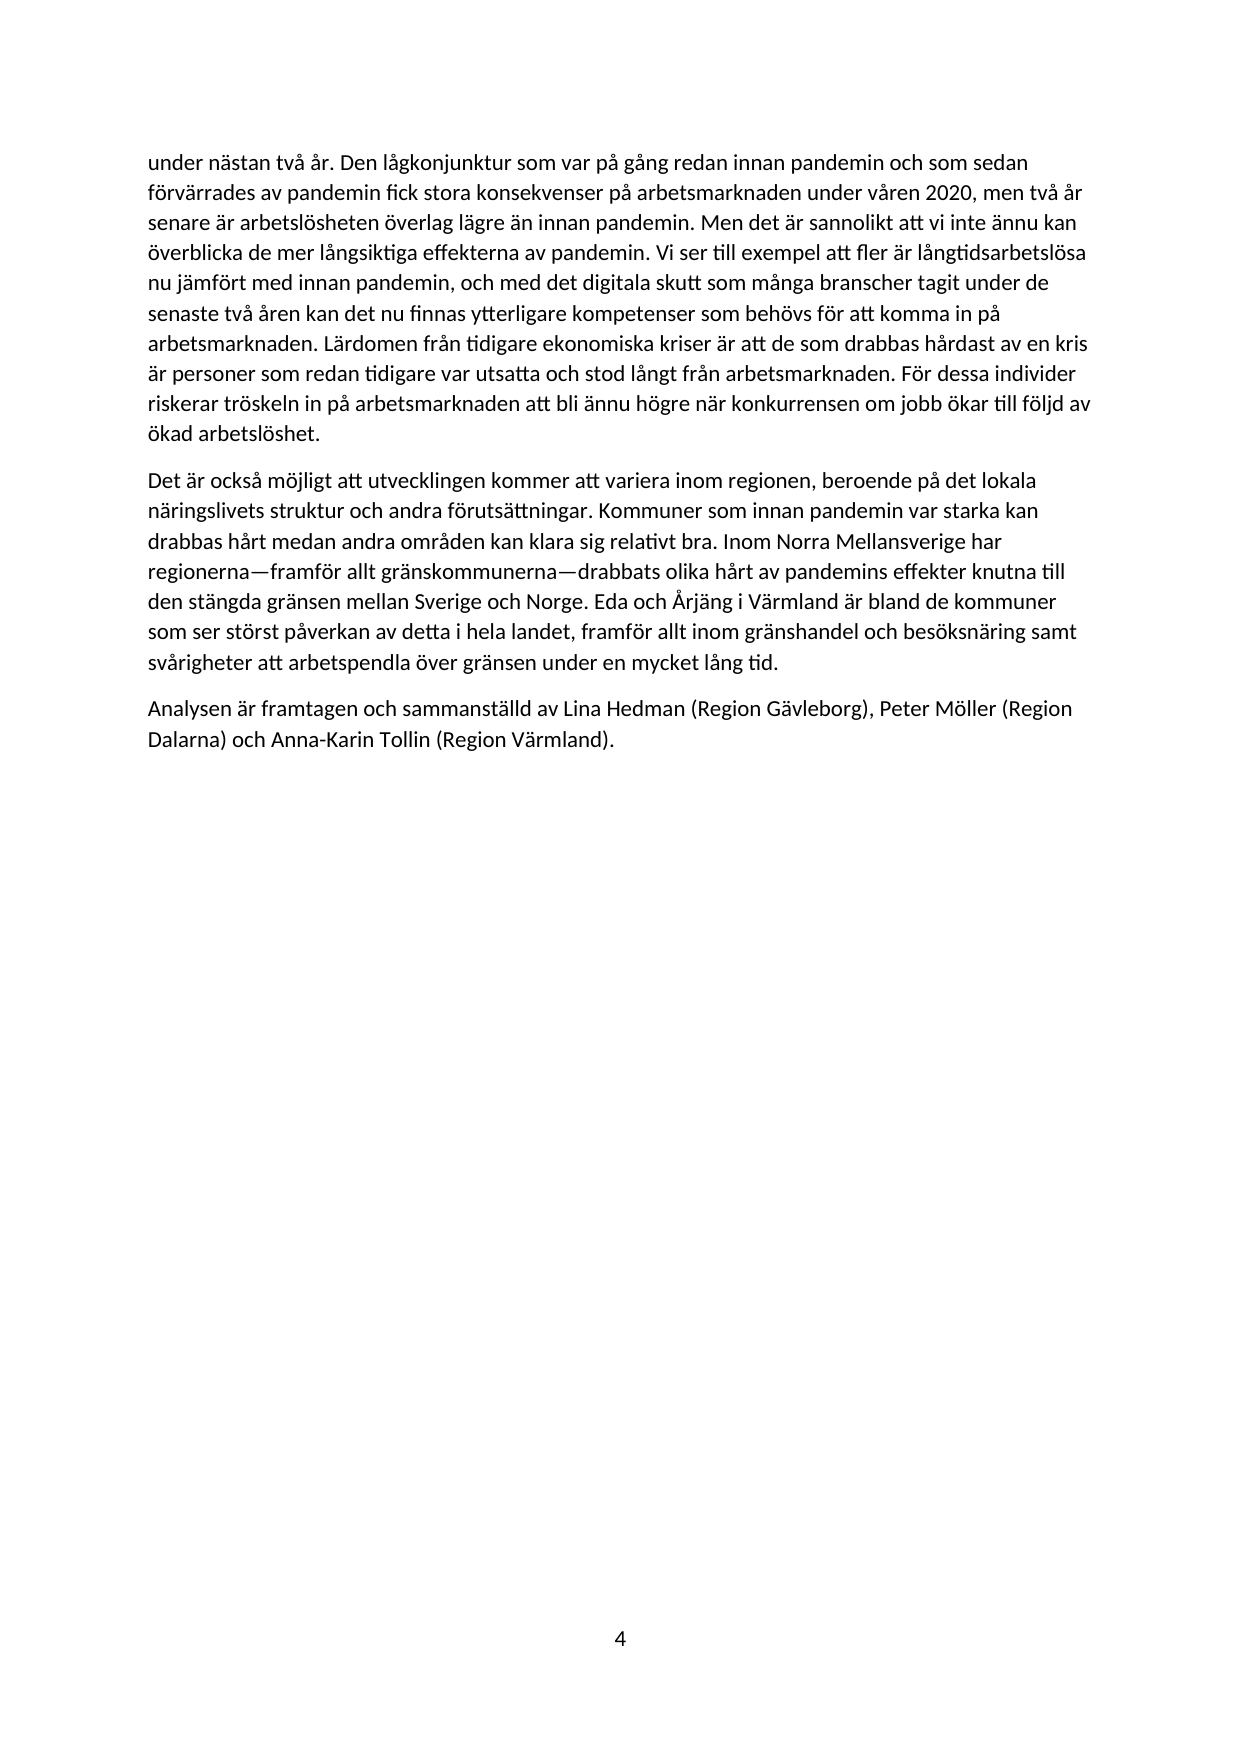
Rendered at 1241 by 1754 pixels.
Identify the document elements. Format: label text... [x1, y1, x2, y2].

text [148, 148, 1093, 447]
text Det är också möjligt att utvecklingen kommer att variera inom regionen, beroende på det lokala näringslivets struktur och andra förutsättningar. Kommuner som innan pandemin var starka kan drabbas hårt medan andra områden kan klara sig relativt bra. Inom Norra Mellansverige har regionerna—framför allt gränskommunerna—drabbats olika hårt av pandemins effekter knutna till den stängda gränsen mellan Sverige och Norge. Eda och Årjäng i Värmland är bland de kommuner som ser störst påverkan av detta i hela landet, framför allt inom gränshandel och besöksnäring samt svårigheter att arbetspendla över gränsen under en mycket lång tid. [148, 466, 1093, 676]
text Analysen är framtagen och sammanställd av Lina Hedman (Region Gävleborg), Peter Möller (Region Dalarna) och Anna-Karin Tollin (Region Värmland). [148, 694, 1093, 753]
